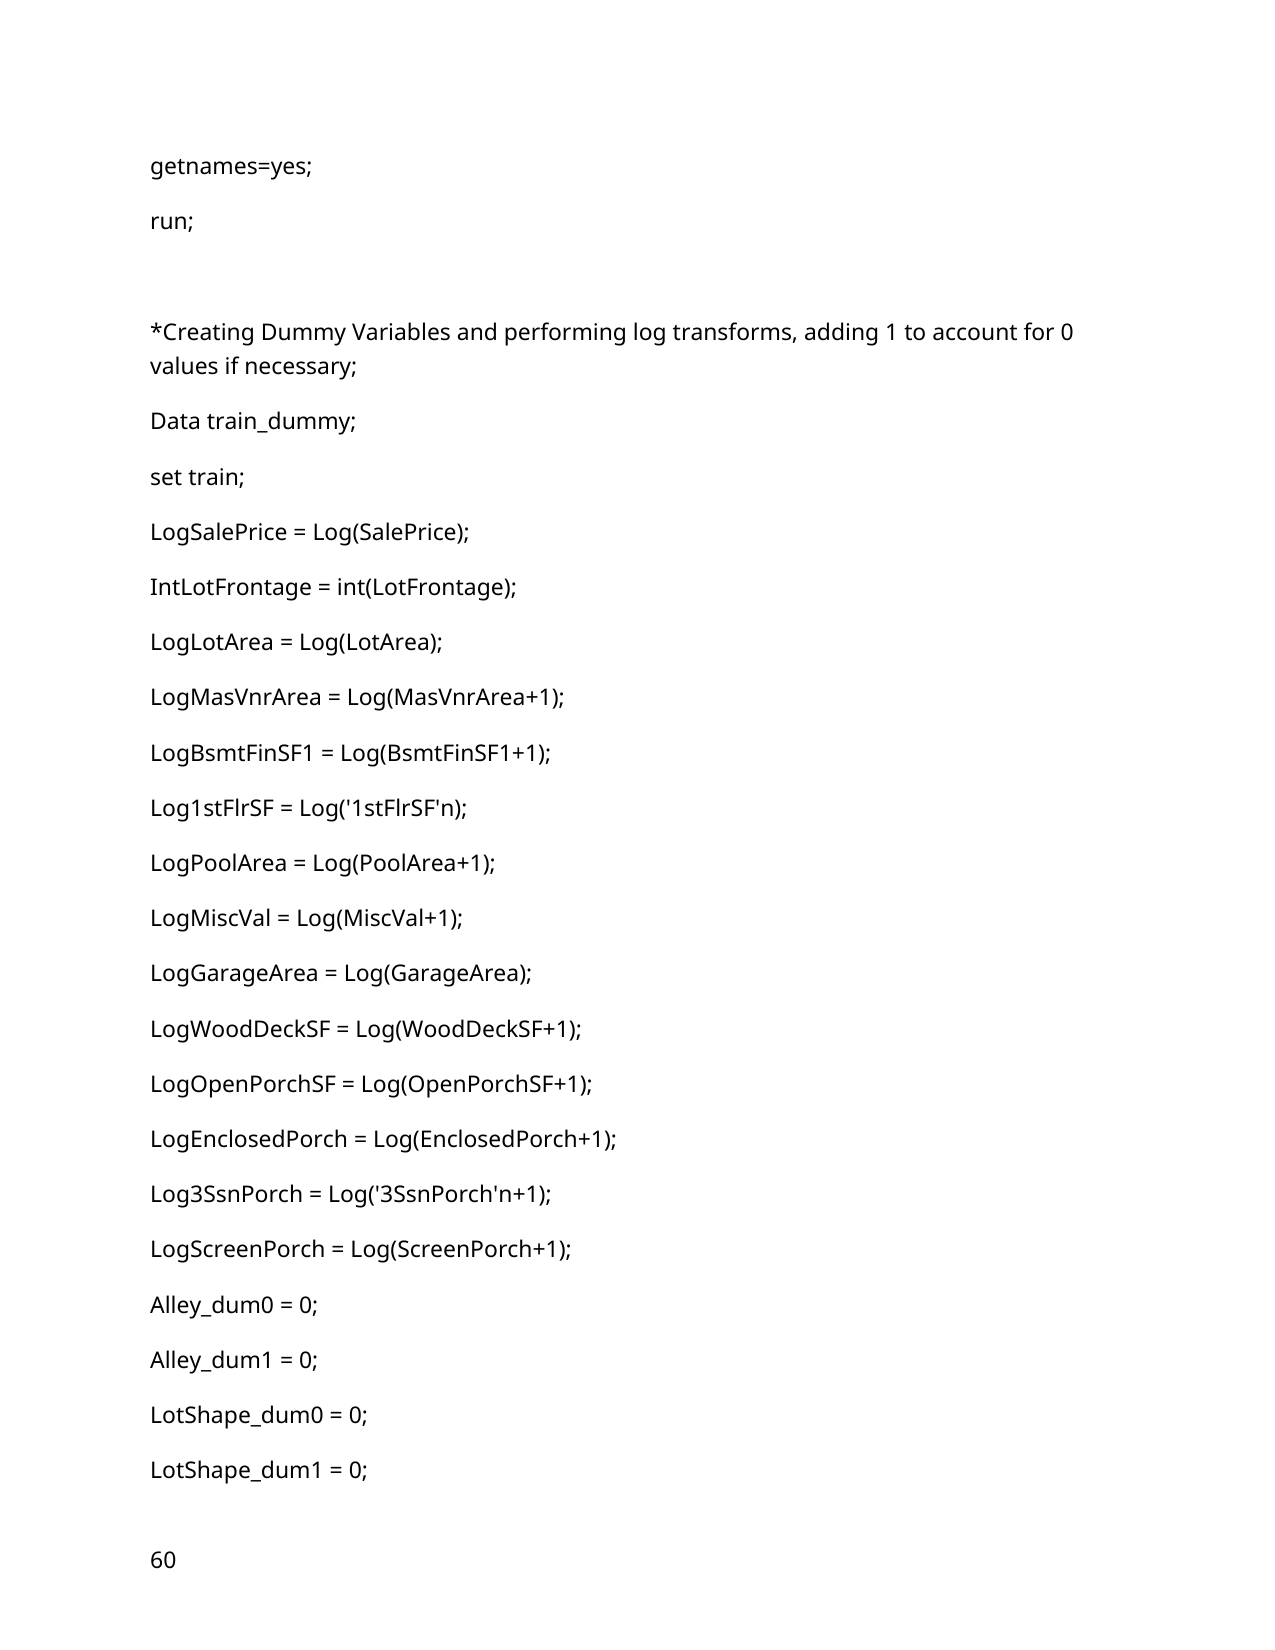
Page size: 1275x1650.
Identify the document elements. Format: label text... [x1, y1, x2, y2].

text LogLotArea = Log(LotArea); [150, 626, 1125, 657]
text getnames=yes; [150, 150, 1125, 181]
text Log3SsnPorch = Log('3SsnPorch'n+1); [150, 1178, 1125, 1209]
text LogMiscVal = Log(MiscVal+1); [150, 902, 1125, 933]
text LogWoodDeckSF = Log(WoodDeckSF+1); [150, 1012, 1125, 1044]
text run; [150, 205, 1125, 236]
text Log1stFlrSF = Log('1stFlrSF'n); [150, 792, 1125, 823]
text LogMasVnrArea = Log(MasVnrArea+1); [150, 681, 1125, 712]
text IntLotFrontage = int(LotFrontage); [150, 571, 1125, 602]
text set train; [150, 460, 1125, 492]
text LogBsmtFinSF1 = Log(BsmtFinSF1+1); [150, 736, 1125, 768]
text LotShape_dum1 = 0; [150, 1454, 1125, 1485]
text Data train_dummy; [150, 405, 1125, 436]
text *Creating Dummy Variables and performing log transforms, adding 1 to account for 0 values if necessary; [150, 316, 1125, 381]
text LogGarageArea = Log(GarageArea); [150, 957, 1125, 988]
text Alley_dum0 = 0; [150, 1288, 1125, 1320]
text LogScreenPorch = Log(ScreenPorch+1); [150, 1233, 1125, 1264]
text LotShape_dum0 = 0; [150, 1399, 1125, 1430]
text LogPoolArea = Log(PoolArea+1); [150, 847, 1125, 878]
text LogEnclosedPorch = Log(EnclosedPorch+1); [150, 1123, 1125, 1154]
text LogSalePrice = Log(SalePrice); [150, 516, 1125, 547]
text LogOpenPorchSF = Log(OpenPorchSF+1); [150, 1068, 1125, 1099]
text Alley_dum1 = 0; [150, 1344, 1125, 1375]
